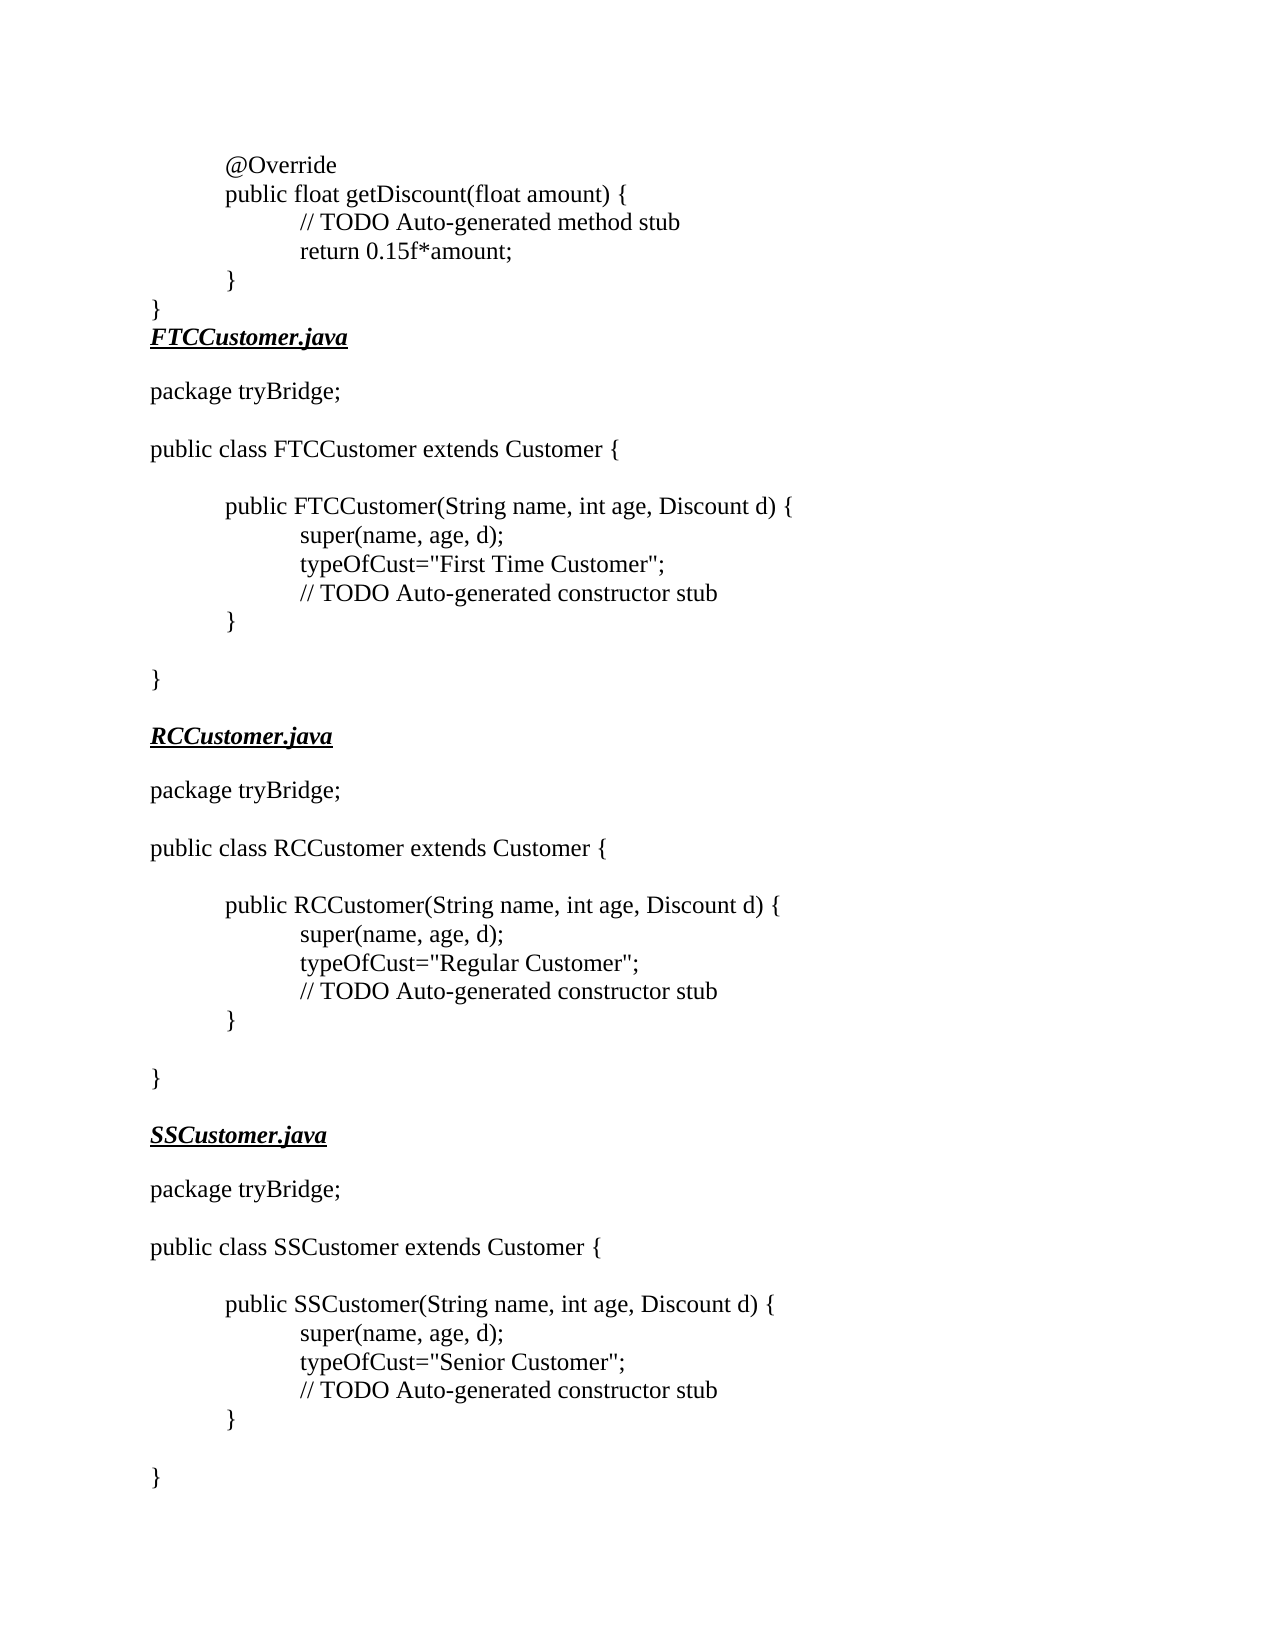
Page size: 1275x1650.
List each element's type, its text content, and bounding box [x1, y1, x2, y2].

text super(name, age, d); [150, 919, 1125, 948]
text } [150, 1404, 1125, 1433]
text public RCCustomer(String name, int age, Discount d) { [150, 890, 1125, 919]
text FTCCustomer.java [150, 322, 1125, 351]
text // TODO Auto-generated constructor stub [150, 578, 1125, 606]
text public class RCCustomer extends Customer { [150, 833, 1125, 861]
text super(name, age, d); [150, 1318, 1125, 1347]
text // TODO Auto-generated method stub [150, 207, 1125, 236]
text SSCustomer.java [150, 1120, 1125, 1149]
text } [150, 606, 1125, 635]
text } [150, 664, 1125, 693]
text package tryBridge; [150, 775, 1125, 804]
text } [150, 265, 1125, 294]
text public class FTCCustomer extends Customer { [150, 434, 1125, 463]
text return 0.15f*amount; [150, 236, 1125, 265]
text } [150, 294, 1125, 322]
text } [150, 1005, 1125, 1034]
text public FTCCustomer(String name, int age, Discount d) { [150, 491, 1125, 520]
text // TODO Auto-generated constructor stub [150, 1375, 1125, 1404]
text public SSCustomer(String name, int age, Discount d) { [150, 1289, 1125, 1318]
text @Override [150, 150, 1125, 179]
text } [150, 1462, 1125, 1490]
text public float getDiscount(float amount) { [150, 179, 1125, 207]
text package tryBridge; [150, 1174, 1125, 1203]
text package tryBridge; [150, 376, 1125, 405]
text super(name, age, d); [150, 520, 1125, 549]
text // TODO Auto-generated constructor stub [150, 976, 1125, 1005]
text typeOfCust="Regular Customer"; [150, 948, 1125, 976]
text } [150, 1063, 1125, 1091]
text public class SSCustomer extends Customer { [150, 1232, 1125, 1260]
text typeOfCust="Senior Customer"; [150, 1347, 1125, 1375]
text RCCustomer.java [150, 721, 1125, 750]
text typeOfCust="First Time Customer"; [150, 549, 1125, 578]
